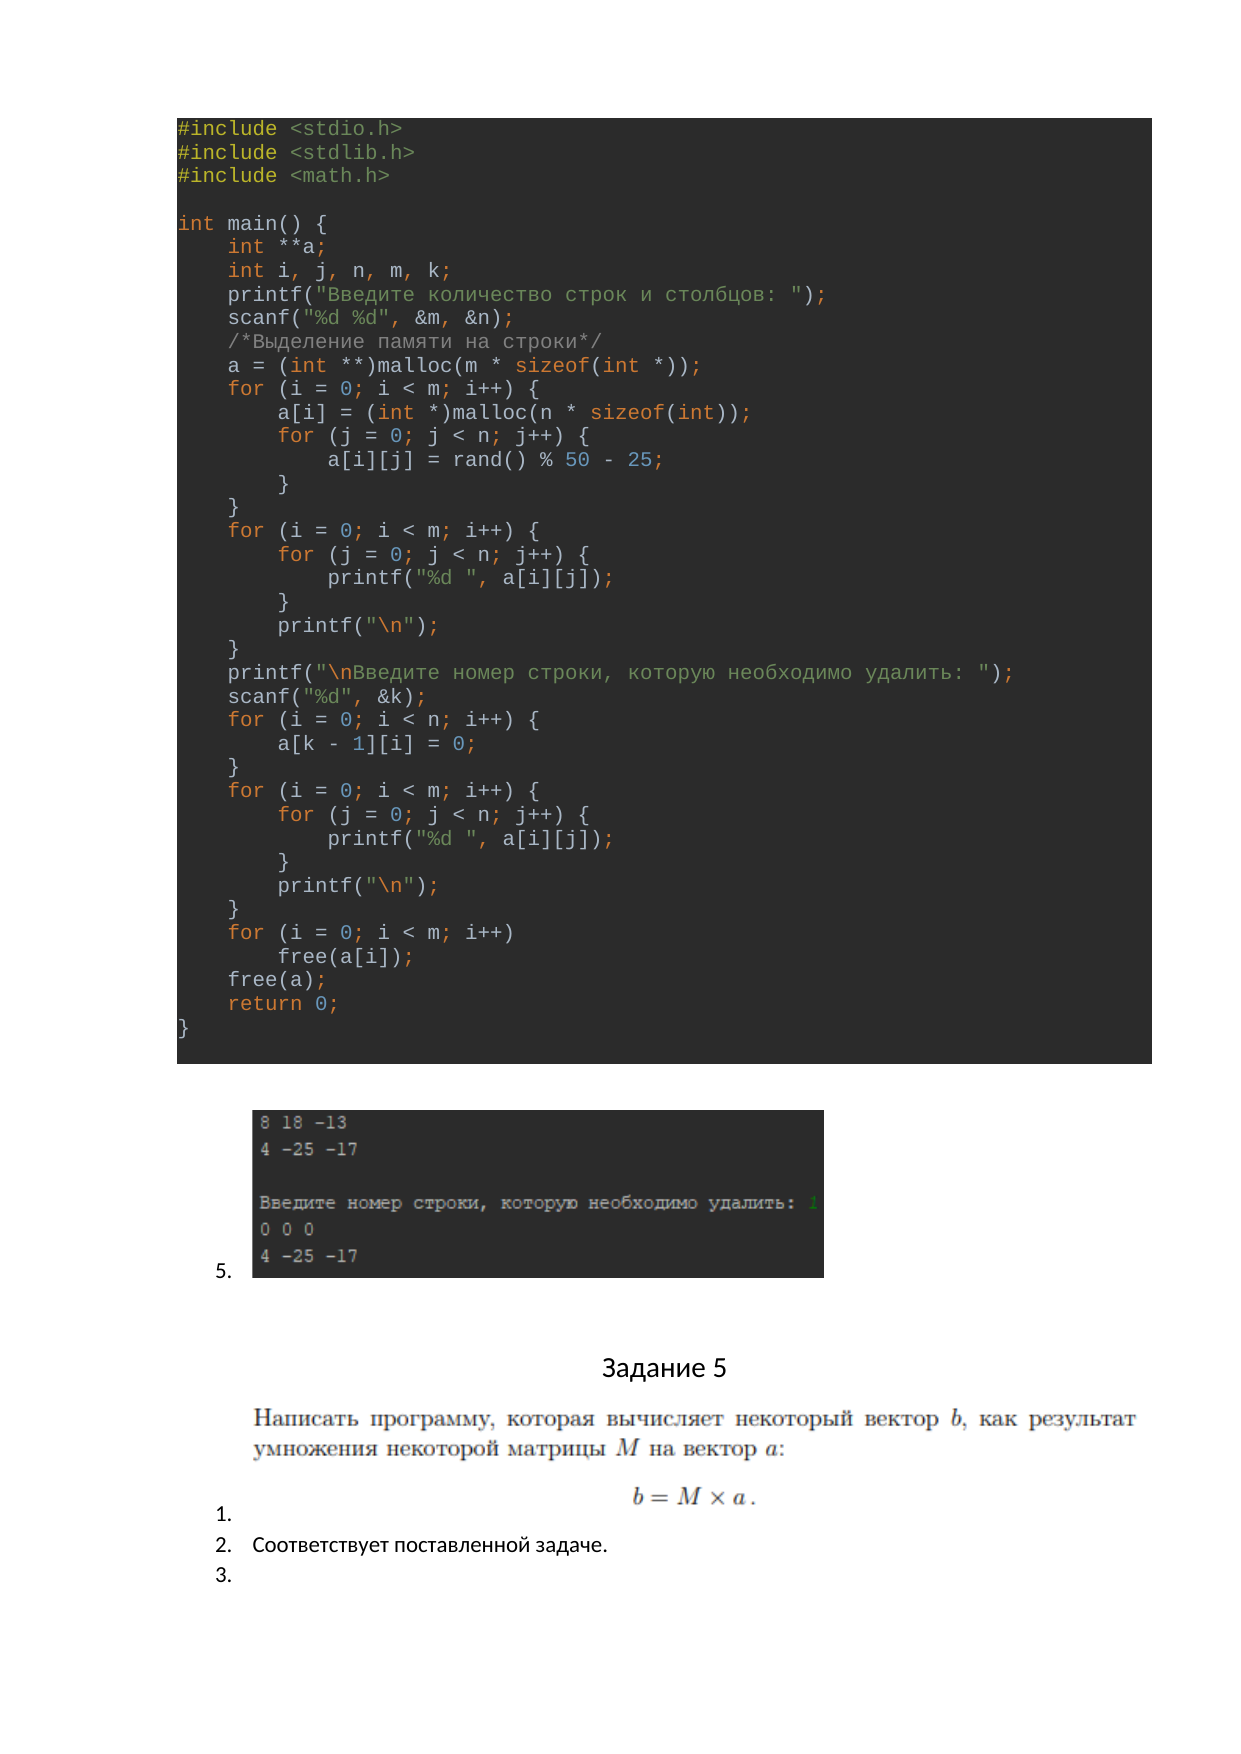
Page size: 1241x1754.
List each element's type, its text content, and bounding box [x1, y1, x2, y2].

picture [252, 1404, 1142, 1522]
text #include <stdio.h> #include <stdlib.h> #include <math.h> int main() { int **a; int i, j, n, m, k; printf("Введите количество строк и столбцов: "); scanf("%d %d", &m, &n); /*Выделение памяти на строки*/ a = (int **)malloc(m * sizeof(int *)); for (i = 0; i < m; i++) { a[i] = (int *)malloc(n * sizeof(int)); for (j = 0; j < n; j++) { a[i][j] = rand() % 50 - 25; } } for (i = 0; i < m; i++) { for (j = 0; j < n; j++) { printf("%d ", a[i][j]); } printf("\n"); } printf("\nВведите номер строки, которую необходимо удалить: "); scanf("%d", &k); for (i = 0; i < n; i++) { a[k - 1][i] = 0; } for (i = 0; i < m; i++) { for (j = 0; j < n; j++) { printf("%d ", a[i][j]); } printf("\n"); } for (i = 0; i < m; i++) free(a[i]); free(a); return 0; } [177, 118, 1152, 1040]
text Задание 5 [177, 1349, 1152, 1385]
picture [252, 1110, 824, 1278]
list Соответствует поставленной задаче. [215, 1530, 1152, 1558]
